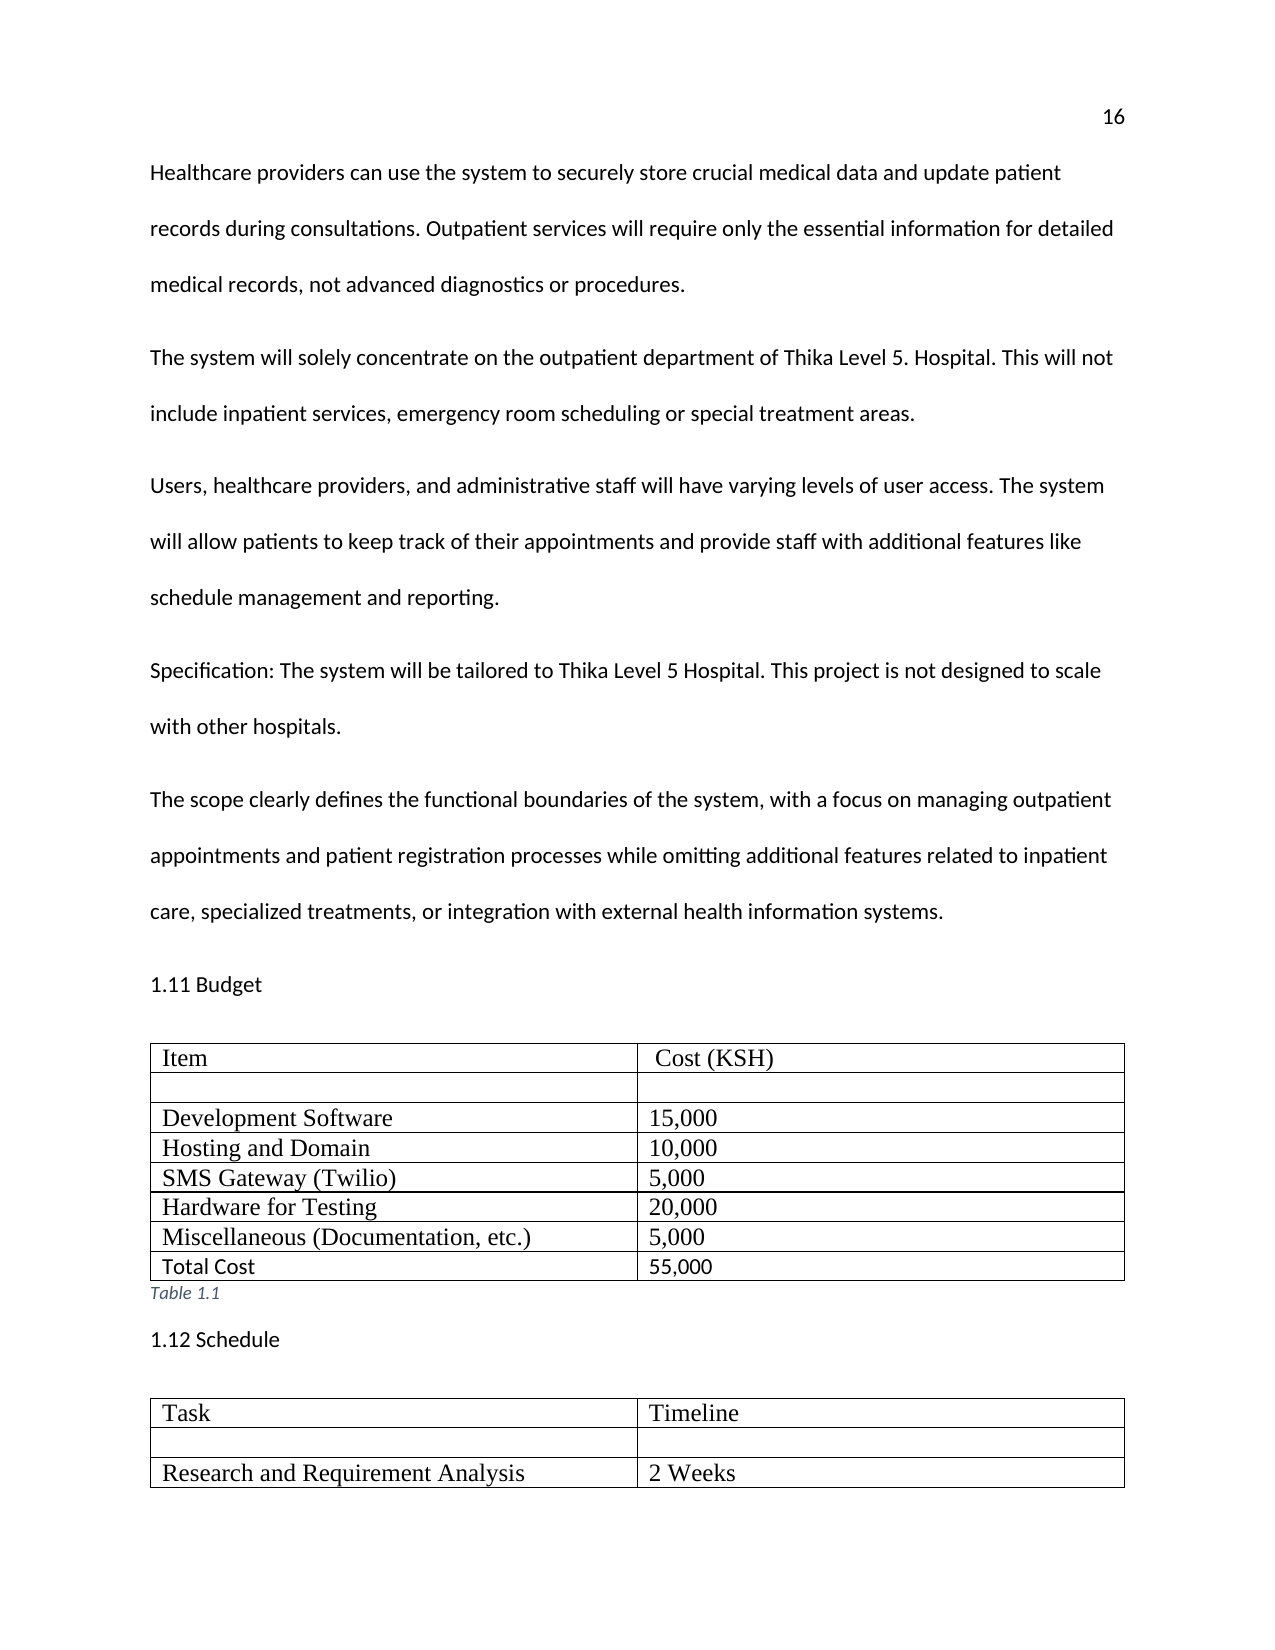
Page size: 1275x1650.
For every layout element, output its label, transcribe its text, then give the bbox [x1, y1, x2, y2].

table_cell 55,000 [638, 1252, 1124, 1280]
table_cell Total Cost [151, 1252, 637, 1280]
text 1.11 Budget [150, 970, 1125, 998]
table_cell [151, 1428, 637, 1457]
table_cell Development Software [151, 1103, 637, 1132]
table_cell Research and Requirement Analysis [151, 1458, 637, 1487]
table_cell Miscellaneous (Documentation, etc.) [151, 1222, 637, 1251]
text The system will solely concentrate on the outpatient department of Thika Level 5. Hospital. This will not include inpatient services, emergency room scheduling or special treatment areas. [150, 343, 1125, 427]
text Healthcare providers can use the system to securely store crucial medical data and update patient records during consultations. Outpatient services will require only the essential information for detailed medical records, not advanced diagnostics or procedures. [150, 158, 1125, 298]
table_cell [638, 1428, 1124, 1457]
table_cell 5,000 [638, 1163, 1124, 1191]
table_header Cost (KSH) [638, 1044, 1124, 1072]
table_header Timeline [638, 1399, 1124, 1427]
table_cell 2 Weeks [638, 1458, 1124, 1487]
text Table 1.1 [150, 1281, 1125, 1304]
table_header Item [151, 1044, 637, 1072]
table_cell [638, 1073, 1124, 1102]
text The scope clearly defines the functional boundaries of the system, with a focus on managing outpatient appointments and patient registration processes while omitting additional features related to inpatient care, specialized treatments, or integration with external health information systems. [150, 785, 1125, 925]
table_cell 20,000 [638, 1193, 1124, 1221]
table_cell Hardware for Testing [151, 1193, 637, 1221]
text Specification: The system will be tailored to Thika Level 5 Hospital. This project is not designed to scale with other hospitals. [150, 656, 1125, 740]
text 1.12 Schedule [150, 1325, 1125, 1353]
table_cell 5,000 [638, 1222, 1124, 1251]
table_cell SMS Gateway (Twilio) [151, 1163, 637, 1191]
table_cell [151, 1073, 637, 1102]
table_cell 10,000 [638, 1133, 1124, 1162]
table_header Task [151, 1399, 637, 1427]
text Users, healthcare providers, and administrative staff will have varying levels of user access. The system will allow patients to keep track of their appointments and provide staff with additional features like schedule management and reporting. [150, 471, 1125, 611]
table_cell 15,000 [638, 1103, 1124, 1132]
table_cell Hosting and Domain [151, 1133, 637, 1162]
